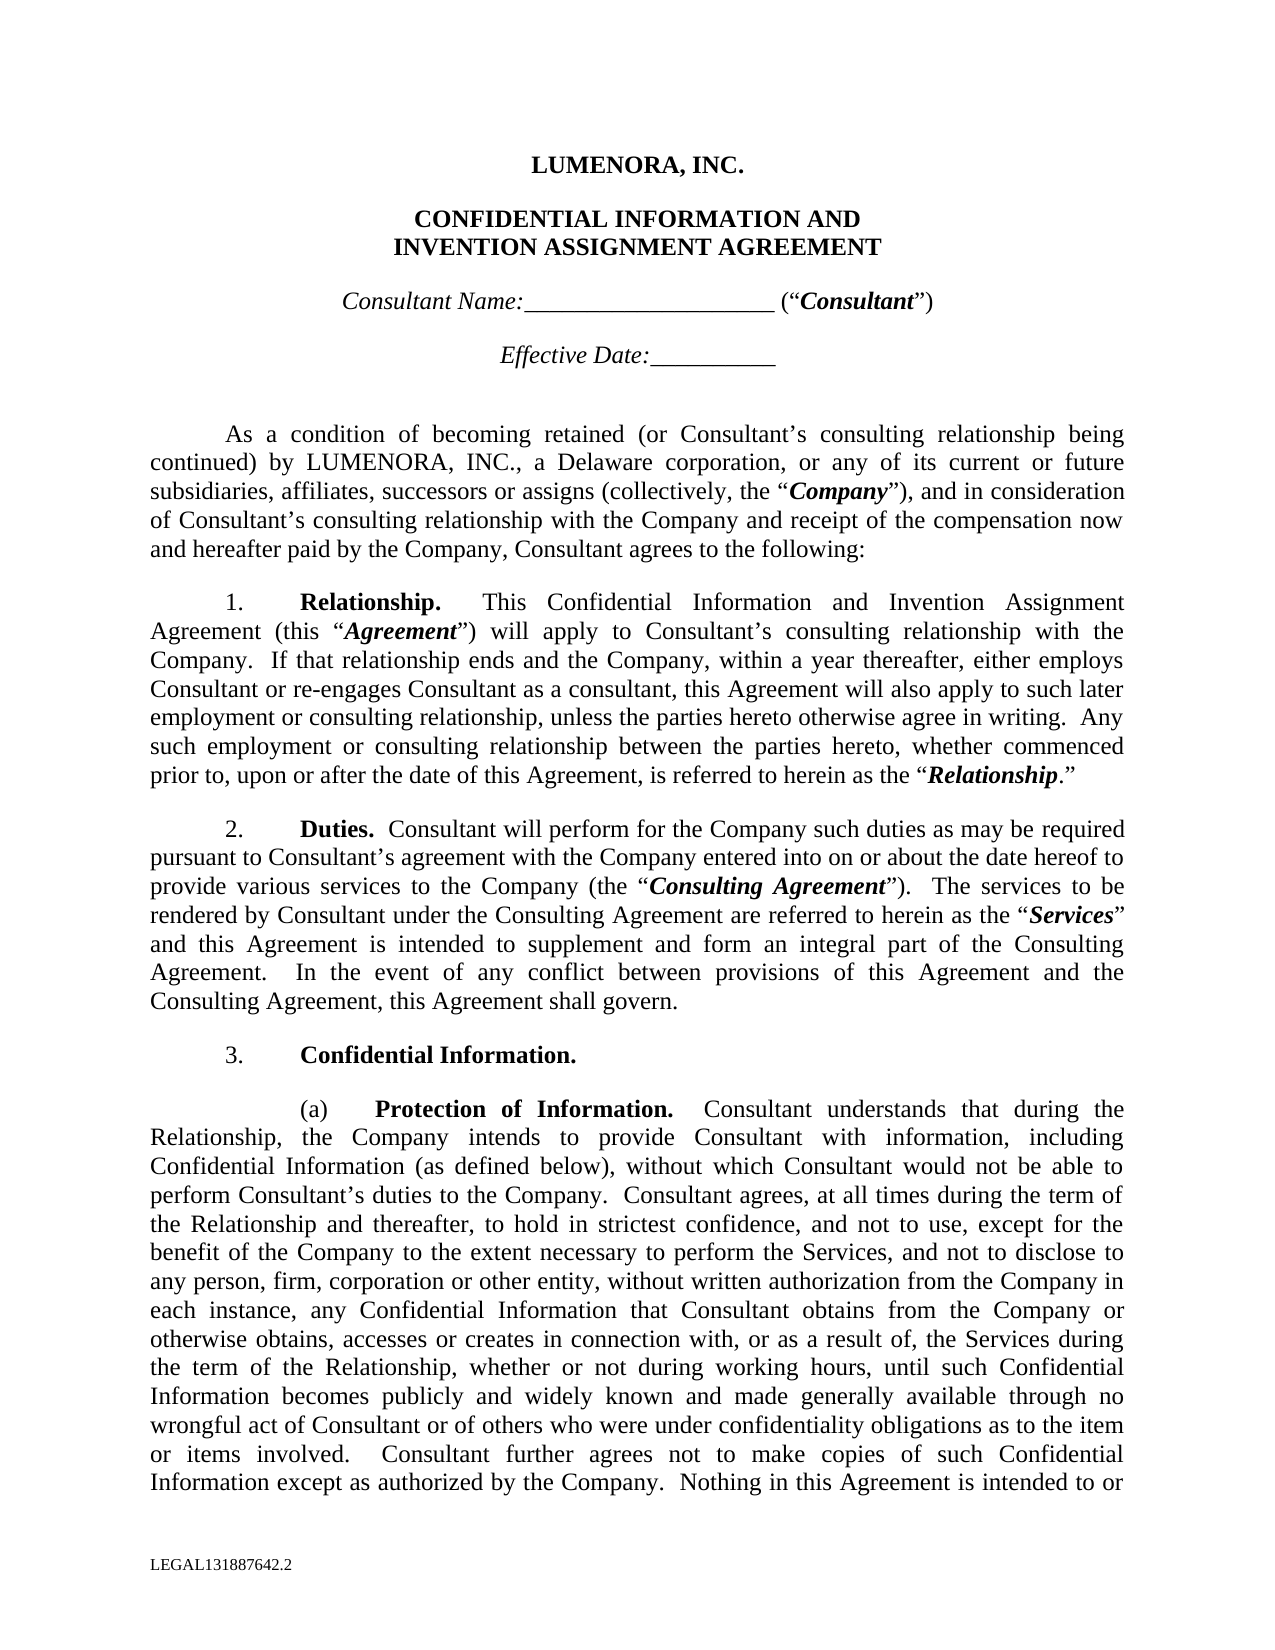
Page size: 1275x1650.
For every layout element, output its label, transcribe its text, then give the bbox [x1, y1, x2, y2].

text Duties. Consultant will perform for the Company such duties as may be required pursuant to Consultant’s agreement with the Company entered into on or about the date hereof to provide various services to the Company (the “Consulting Agreement”). The services to be rendered by Consultant under the Consulting Agreement are referred to herein as the “Services” and this Agreement is intended to supplement and form an integral part of the Consulting Agreement. In the event of any conflict between provisions of this Agreement and the Consulting Agreement, this Agreement shall govern. [150, 814, 1125, 1015]
title CONFIDENTIAL INFORMATION AND INVENTION ASSIGNMENT AGREEMENT [150, 204, 1125, 261]
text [150, 1094, 1125, 1496]
title LUMENORA, INC. [150, 150, 1125, 179]
text Relationship. This Confidential Information and Invention Assignment Agreement (this “Agreement”) will apply to Consultant’s consulting relationship with the Company. If that relationship ends and the Company, within a year thereafter, either employs Consultant or re-engages Consultant as a consultant, this Agreement will also apply to such later employment or consulting relationship, unless the parties hereto otherwise agree in writing. Any such employment or consulting relationship between the parties hereto, whether commenced prior to, upon or after the date of this Agreement, is referred to herein as the “Relationship.” [150, 587, 1125, 789]
text As a condition of becoming retained (or Consultant’s consulting relationship being continued) by LUMENORA, INC., a Delaware corporation, or any of its current or future subsidiaries, affiliates, successors or assigns (collectively, the “Company”), and in consideration of Consultant’s consulting relationship with the Company and receipt of the compensation now and hereafter paid by the Company, Consultant agrees to the following: [150, 419, 1125, 562]
title Effective Date:__________ [150, 340, 1125, 369]
text Confidential Information. [150, 1040, 1125, 1069]
title Consultant Name:____________________ (“Consultant”) [150, 286, 1125, 315]
